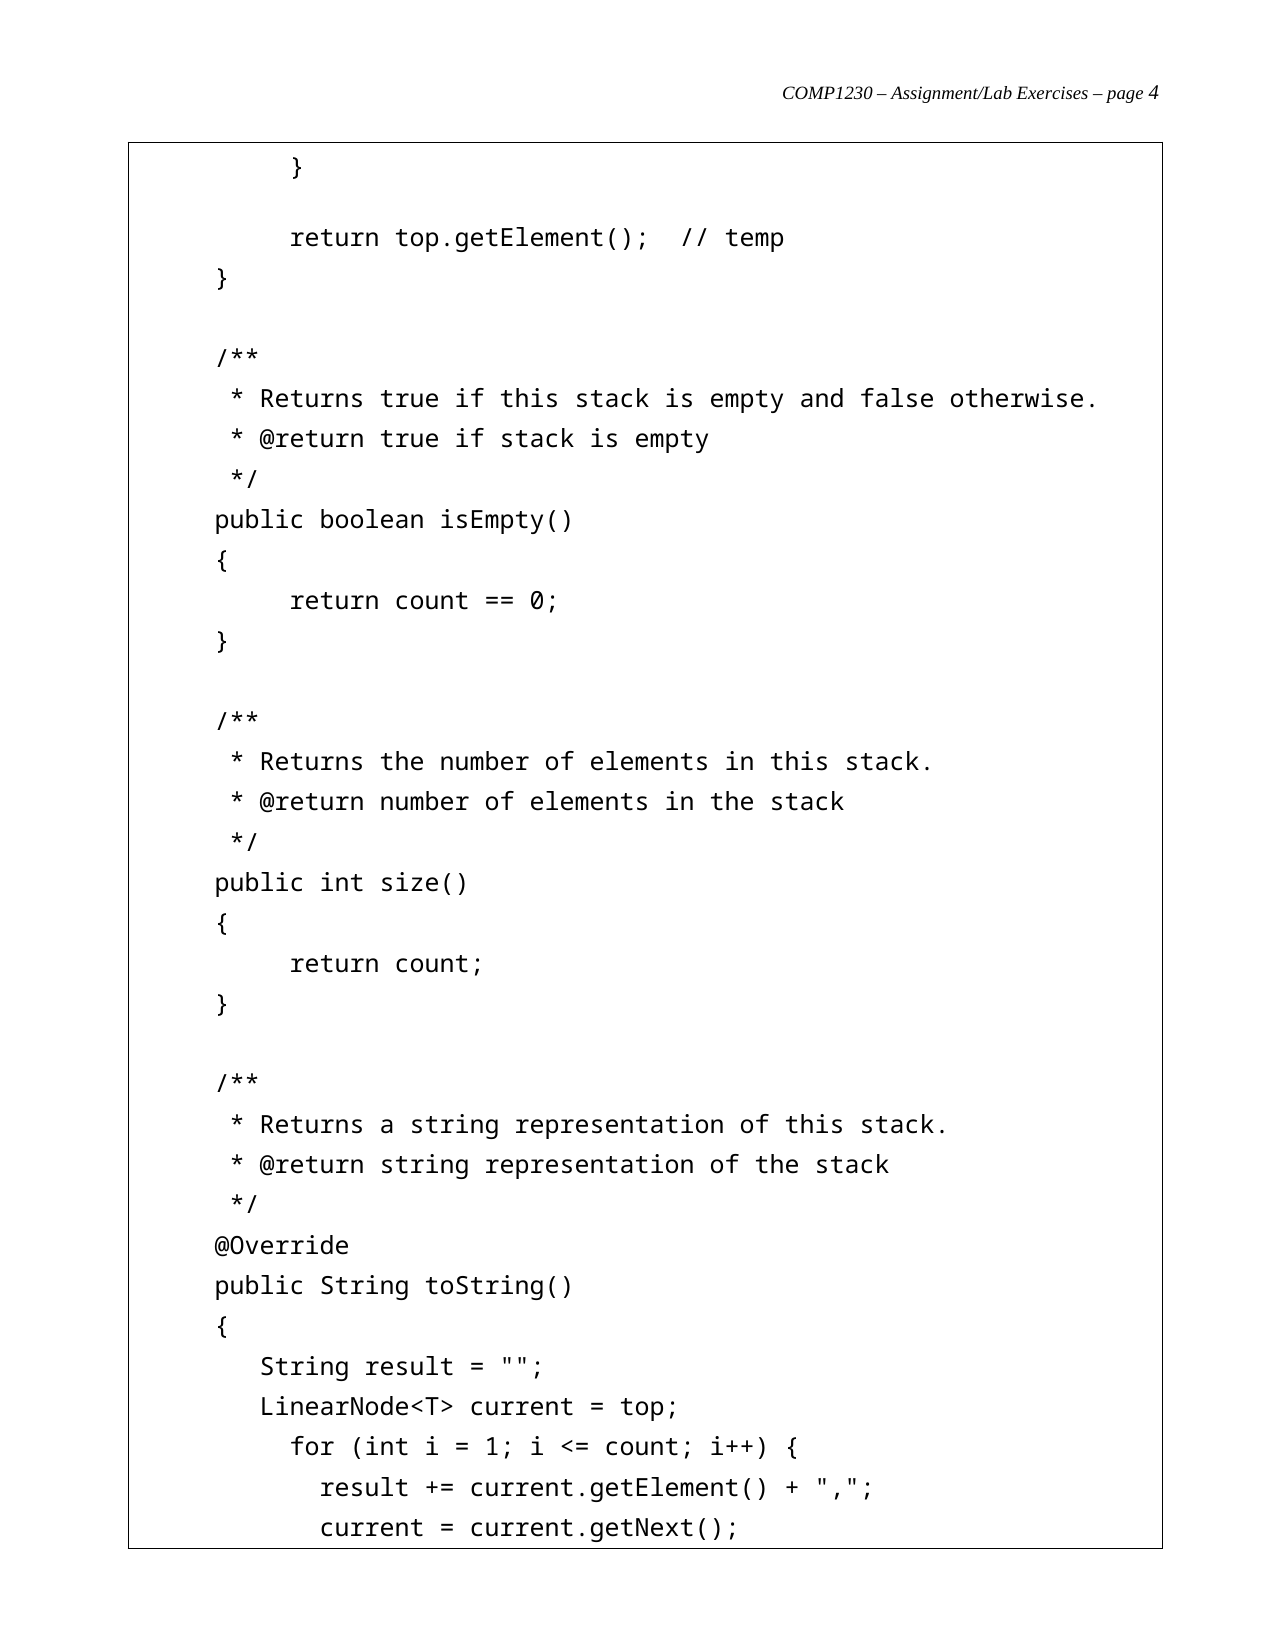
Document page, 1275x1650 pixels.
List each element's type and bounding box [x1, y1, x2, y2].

table_header [129, 143, 1162, 1548]
